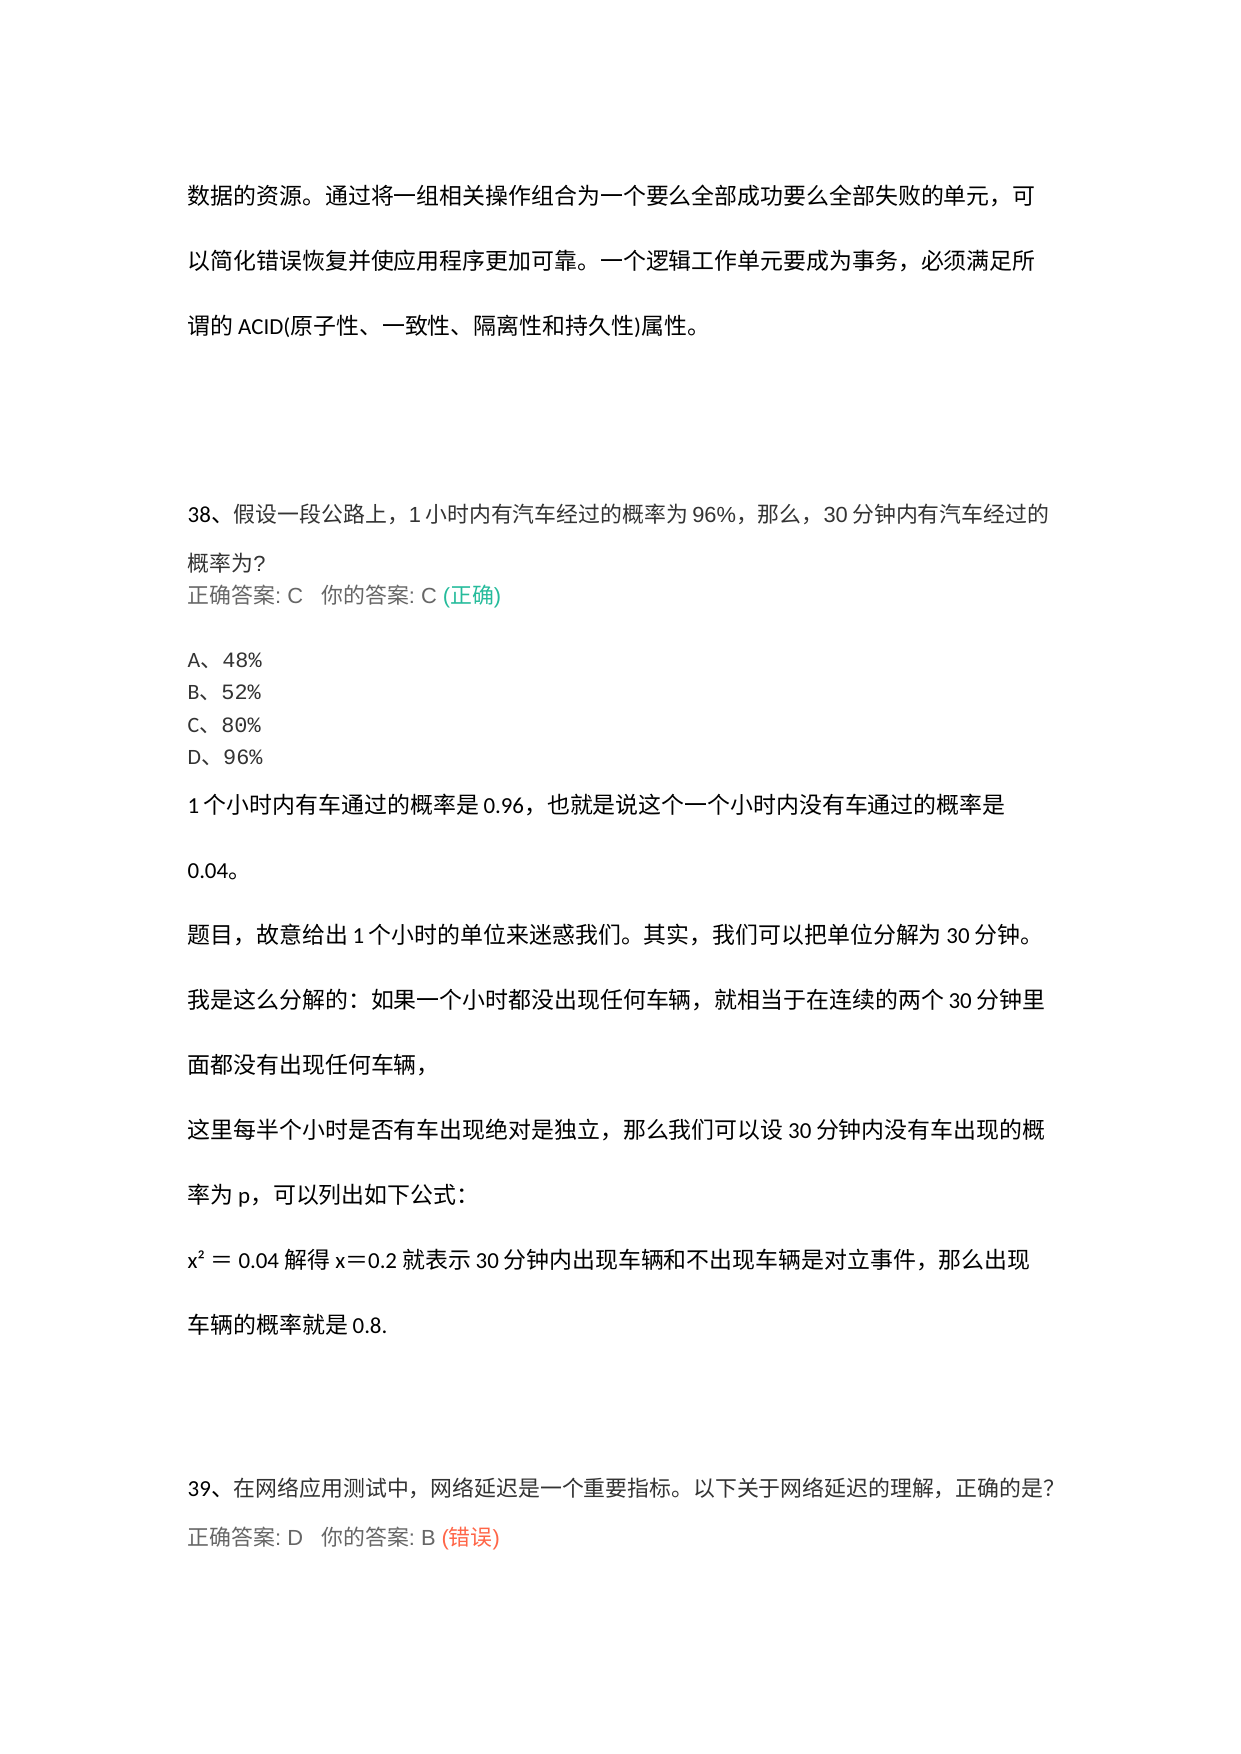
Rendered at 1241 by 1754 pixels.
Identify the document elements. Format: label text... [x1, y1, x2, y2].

text C、80% [187, 707, 1053, 739]
text B、52% [187, 674, 1053, 707]
text A、48% [187, 642, 1053, 674]
text D、96% [187, 739, 1053, 772]
text 我是这么分解的：如果一个小时都没出现任何车辆，就相当于在连续的两个30分钟里面都没有出现任何车辆， [187, 967, 1053, 1097]
text 正确答案: C 你的答案: C (正确) [187, 578, 1053, 610]
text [187, 162, 1053, 357]
text 题目，故意给出1个小时的单位来迷惑我们。其实，我们可以把单位分解为30分钟。 [187, 902, 1053, 967]
text 1个小时内有车通过的概率是0.96，也就是说这个一个小时内没有车通过的概率是0.04。 [187, 772, 1053, 902]
text 39、在网络应用测试中，网络延迟是一个重要指标。以下关于网络延迟的理解，正确的是？ [187, 1454, 1053, 1519]
text 正确答案: D 你的答案: B (错误) [187, 1519, 1053, 1552]
text 这里每半个小时是否有车出现绝对是独立，那么我们可以设30分钟内没有车出现的概率为p，可以列出如下公式： [187, 1097, 1053, 1227]
text x² ＝ 0.04 解得 x＝0.2 就表示30分钟内出现车辆和不出现车辆是对立事件，那么出现车辆的概率就是0.8. [187, 1227, 1053, 1357]
text 38、假设一段公路上，1小时内有汽车经过的概率为96%，那么，30分钟内有汽车经过的概率为? [187, 480, 1053, 578]
